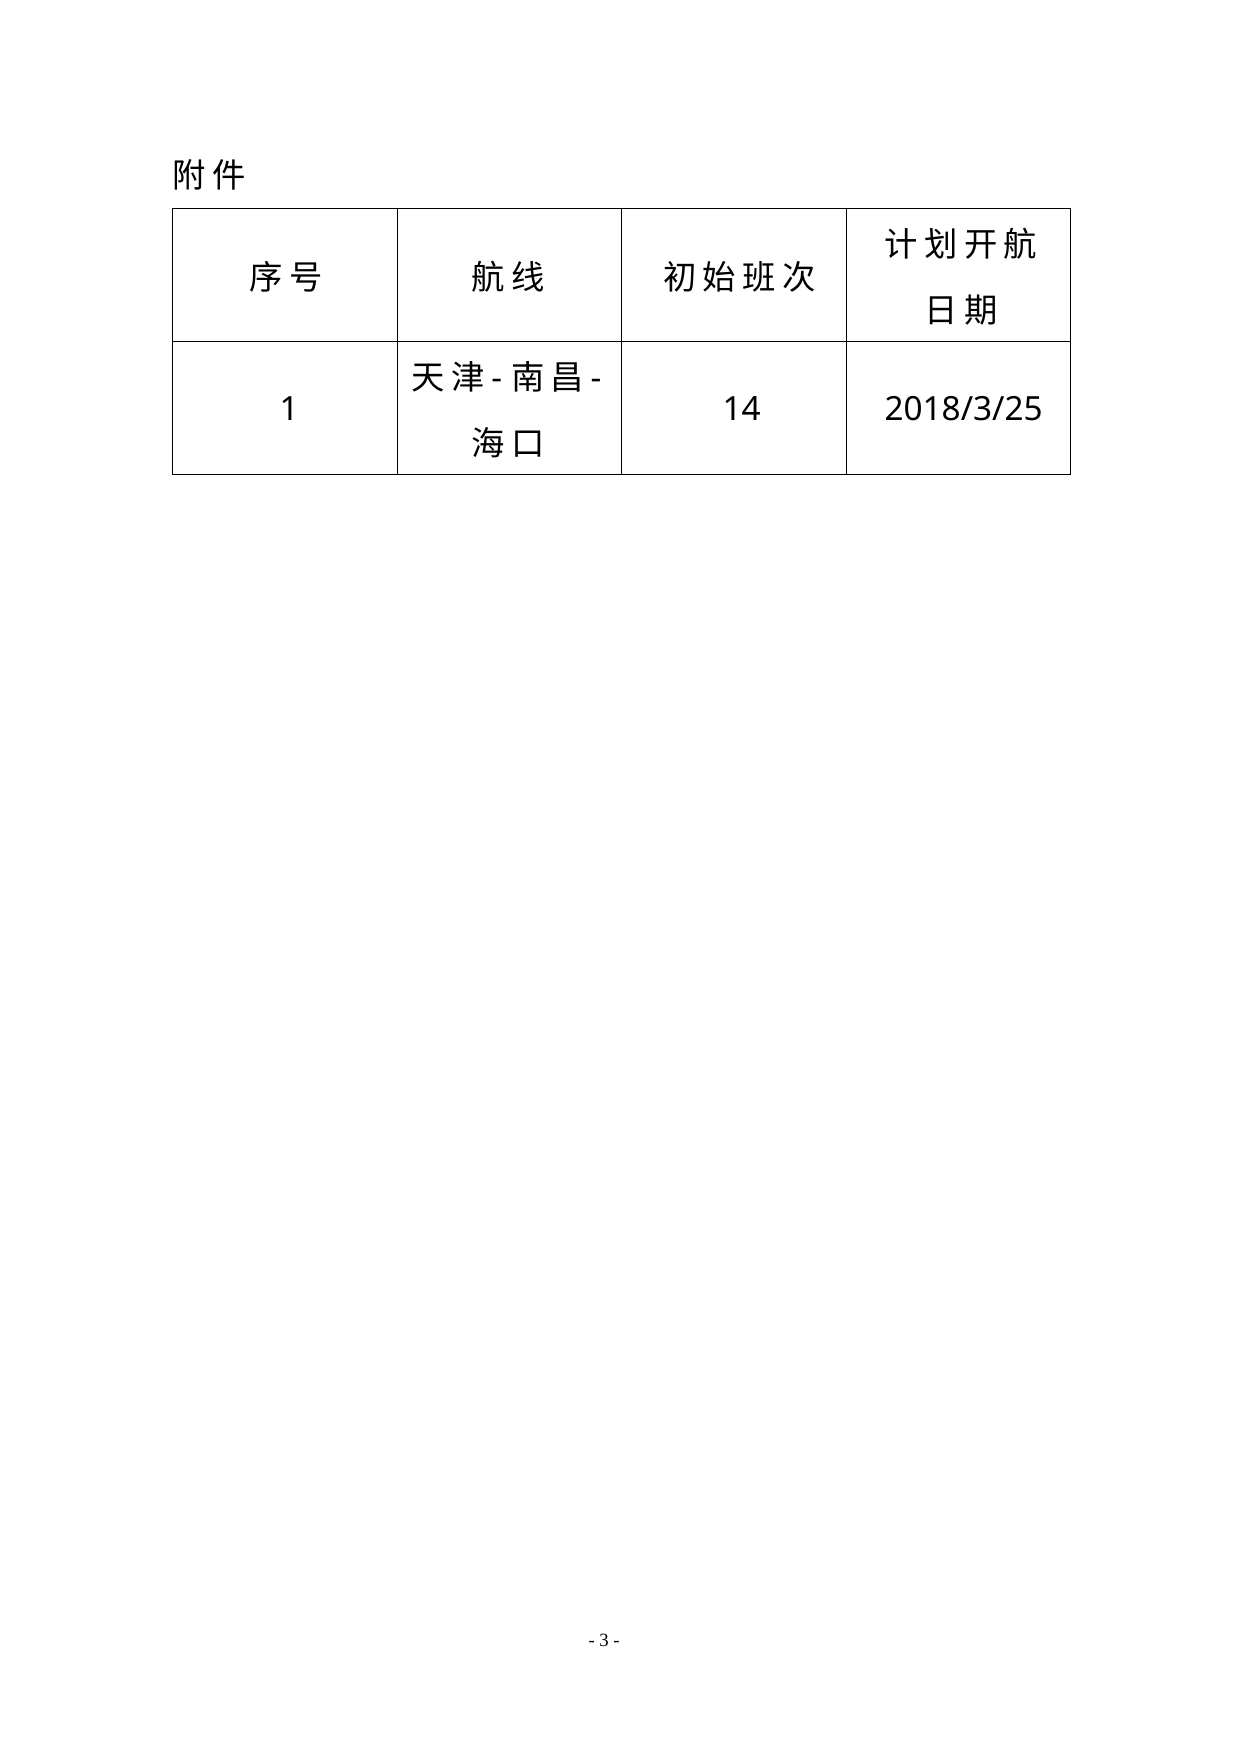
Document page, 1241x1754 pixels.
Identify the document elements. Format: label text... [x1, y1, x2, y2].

table_header 初始班次 [622, 209, 846, 341]
table_cell 14 [622, 342, 846, 474]
table_header 航线 [398, 209, 621, 341]
table_cell 1 [173, 342, 397, 474]
text 附件 [172, 139, 1068, 206]
table_cell 天津-南昌-海口 [398, 342, 621, 474]
table_header 序号 [173, 209, 397, 341]
table_cell 2018/3/25 [847, 342, 1070, 474]
table_header 计划开航日期 [847, 209, 1070, 341]
